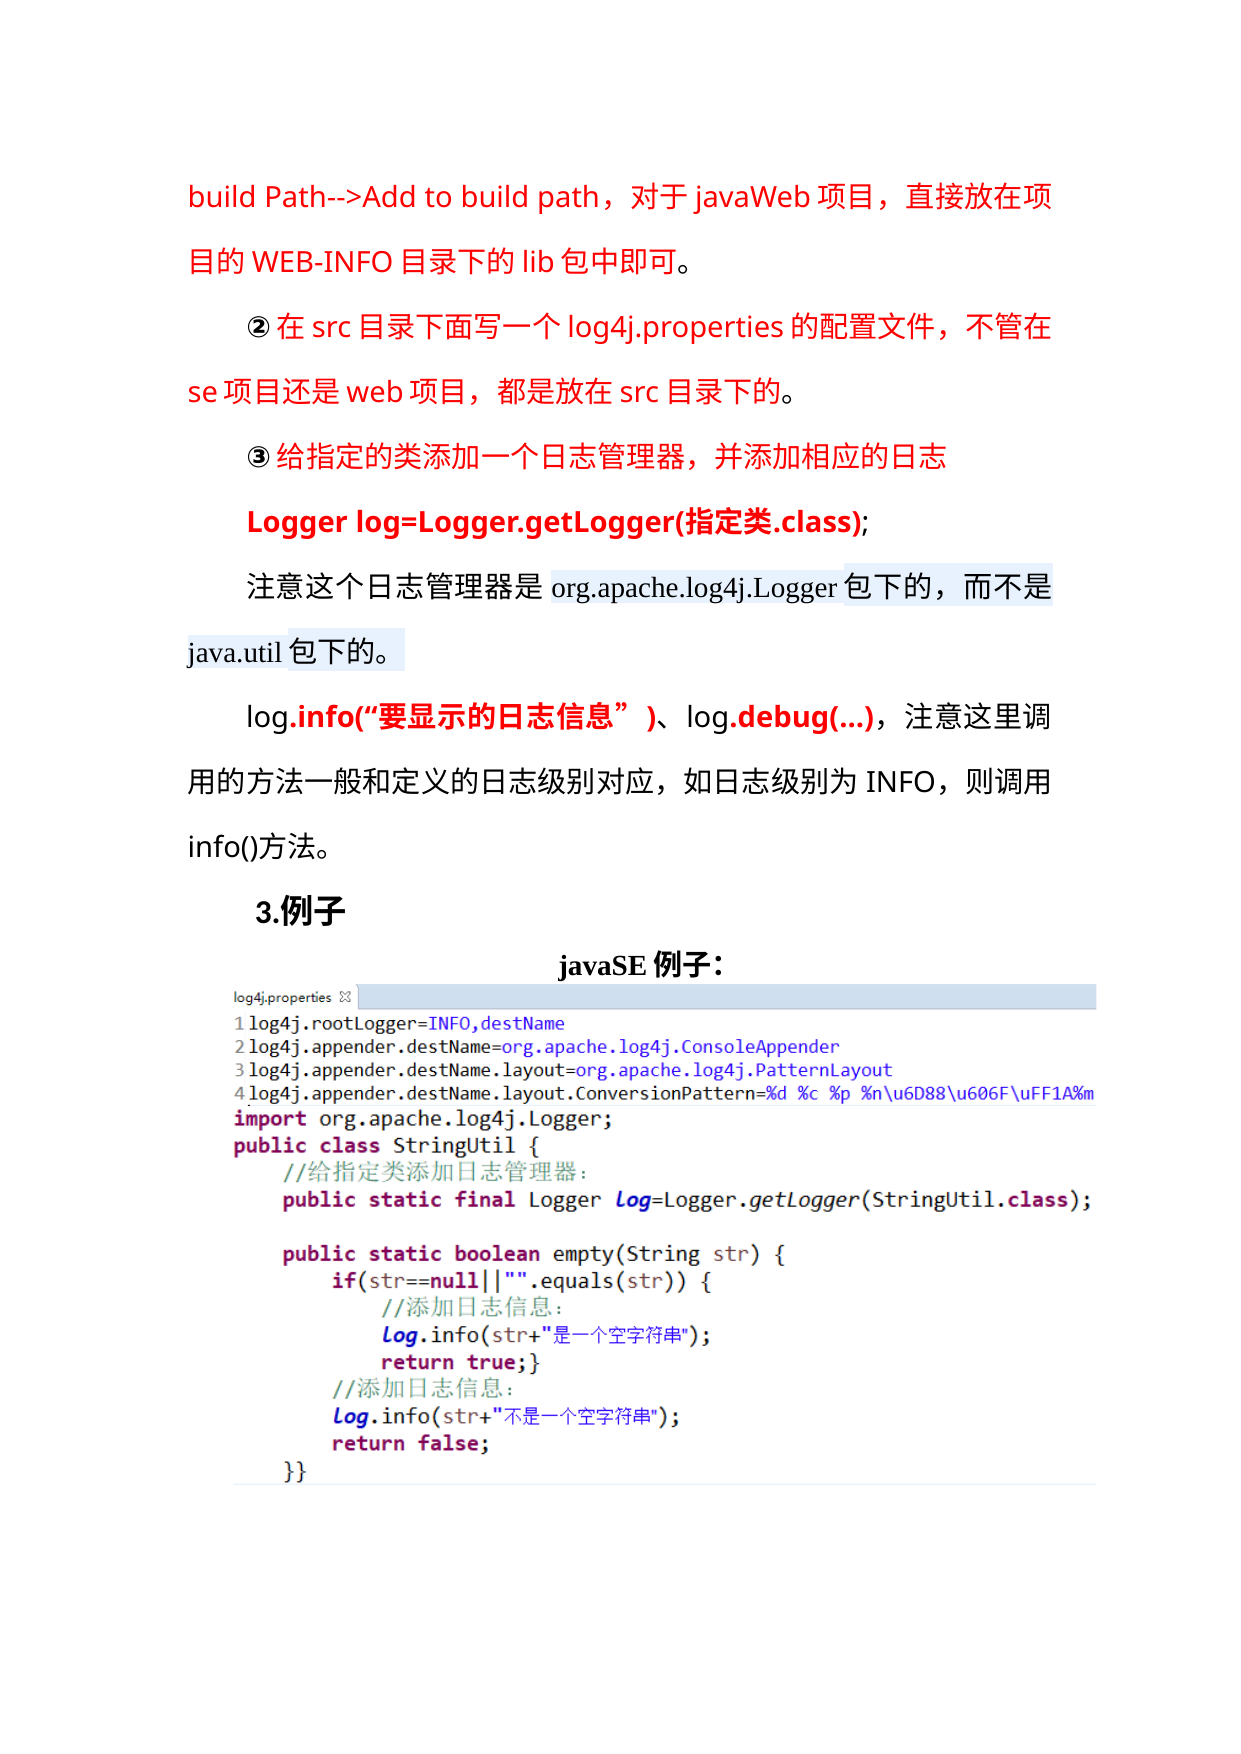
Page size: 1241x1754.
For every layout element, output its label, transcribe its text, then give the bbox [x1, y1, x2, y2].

text 注意这个日志管理器是org.apache.log4j.Logger包下的，而不是java.util包下的。 [187, 552, 1053, 682]
text ③给指定的类添加一个日志管理器，并添加相应的日志 [187, 422, 1053, 487]
text ②在src目录下面写一个log4j.properties的配置文件，不管在se项目还是web项目，都是放在src目录下的。 [187, 292, 1053, 422]
text log.info(“要显示的日志信息”)、log.debug(...)，注意这里调用的方法一般和定义的日志级别对应，如日志级别为INFO，则调用info()方法。 [187, 682, 1053, 877]
subtitle 3.例子 [187, 877, 1053, 942]
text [187, 162, 1053, 292]
text Logger log=Logger.getLogger(指定类.class); [187, 487, 1053, 552]
text javaSE例子： [187, 942, 1053, 984]
picture [231, 984, 1097, 1485]
